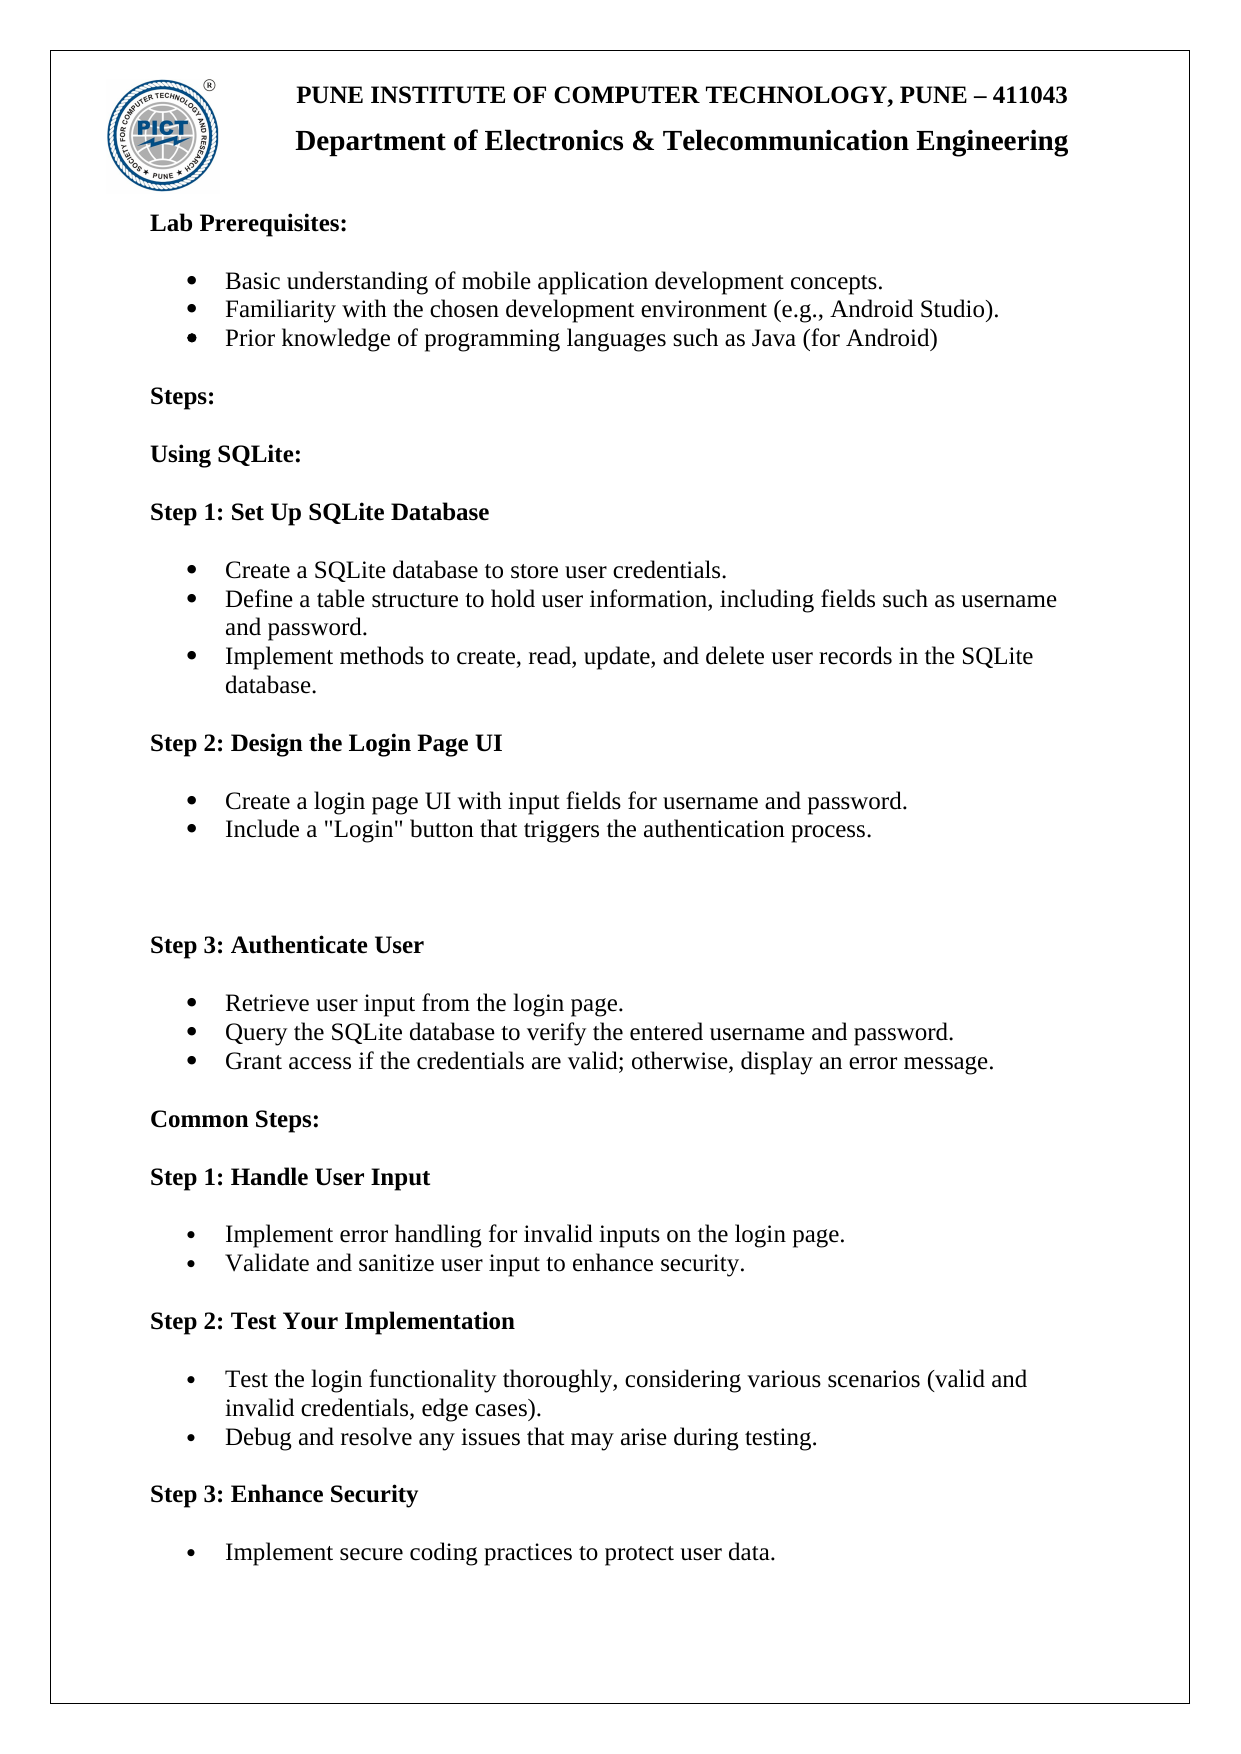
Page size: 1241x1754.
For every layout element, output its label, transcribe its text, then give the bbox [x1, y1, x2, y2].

text Lab Prerequisites: [150, 208, 1090, 237]
text Step 1: Set Up SQLite Database [150, 497, 1090, 526]
list Familiarity with the chosen development environment (e.g., Android Studio). [187, 294, 1090, 323]
list Test the login functionality thoroughly, considering various scenarios (valid and invalid credentials, edge cases). [187, 1364, 1090, 1422]
subtitle Common Steps: [150, 1104, 1090, 1132]
text Steps: [150, 381, 1090, 410]
list Implement methods to create, read, update, and delete user records in the SQLite database. [187, 641, 1090, 699]
list Validate and sanitize user input to enhance security. [187, 1248, 1090, 1277]
list Include a "Login" button that triggers the authentication process. [187, 814, 1090, 843]
list Debug and resolve any issues that may arise during testing. [187, 1422, 1090, 1450]
text Step 1: Handle User Input [150, 1162, 1090, 1190]
list Grant access if the credentials are valid; otherwise, display an error message. [187, 1046, 1090, 1074]
text Step 3: Authenticate User [150, 930, 1090, 959]
list Define a table structure to hold user information, including fields such as username and password. [187, 584, 1090, 641]
list Implement error handling for invalid inputs on the login page. [187, 1219, 1090, 1248]
text Using SQLite: [150, 439, 1090, 468]
list Basic understanding of mobile application development concepts. [187, 266, 1090, 294]
text Step 2: Design the Login Page UI [150, 728, 1090, 757]
picture [106, 79, 221, 194]
text Step 2: Test Your Implementation [150, 1306, 1090, 1335]
list Implement secure coding practices to protect user data. [187, 1537, 1090, 1566]
list Create a SQLite database to store user credentials. [187, 555, 1090, 584]
list Prior knowledge of programming languages such as Java (for Android) [187, 323, 1090, 352]
list Query the SQLite database to verify the entered username and password. [187, 1017, 1090, 1046]
list Create a login page UI with input fields for username and password. [187, 786, 1090, 814]
list Retrieve user input from the login page. [187, 988, 1090, 1017]
text Step 3: Enhance Security [150, 1479, 1090, 1508]
